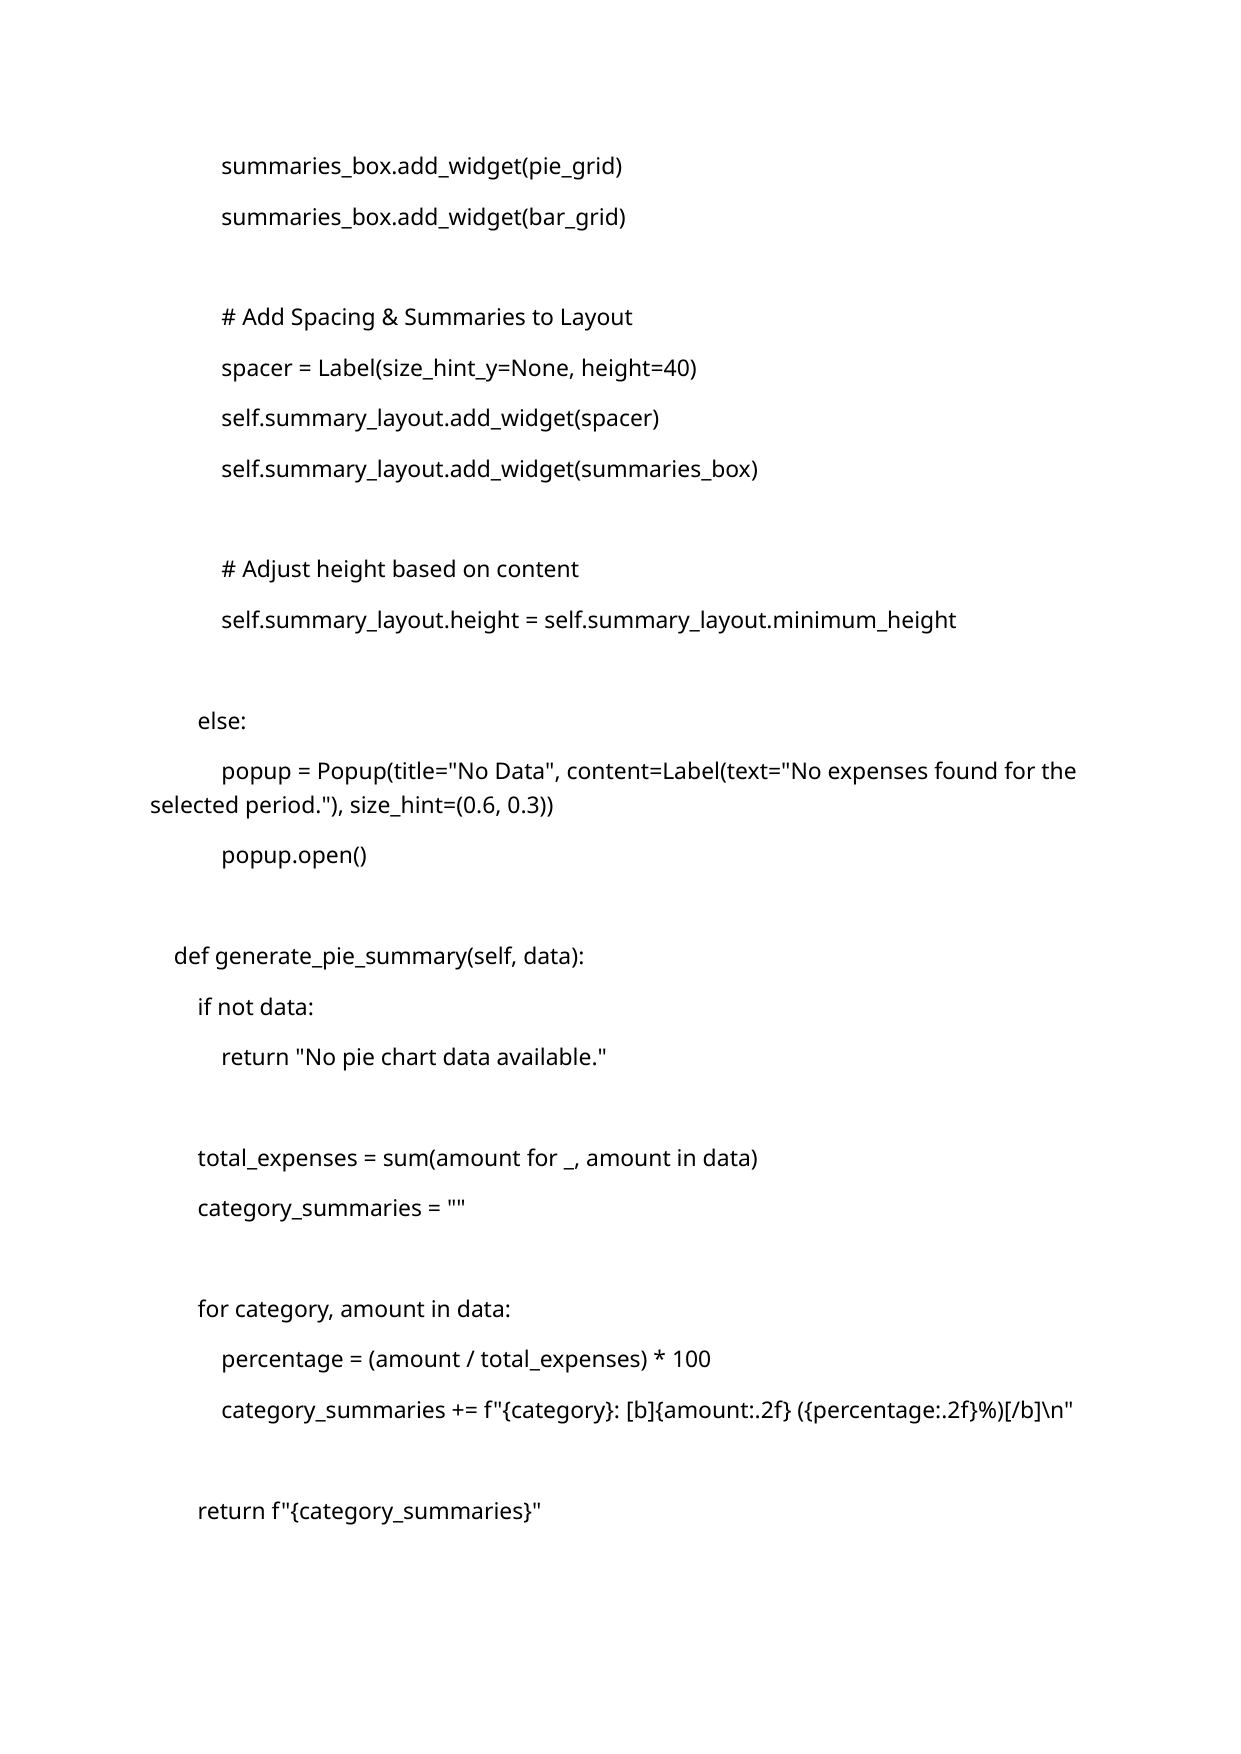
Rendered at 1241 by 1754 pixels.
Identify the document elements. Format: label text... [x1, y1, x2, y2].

text self.summary_layout.add_widget(summaries_box) [150, 452, 1090, 484]
text def generate_pie_summary(self, data): [150, 940, 1090, 971]
text self.summary_layout.height = self.summary_layout.minimum_height [150, 604, 1090, 635]
text popup = Popup(title="No Data", content=Label(text="No expenses found for the selected period."), size_hint=(0.6, 0.3)) [150, 755, 1090, 820]
text spacer = Label(size_hint_y=None, height=40) [150, 352, 1090, 383]
text category_summaries = "" [150, 1192, 1090, 1223]
text percentage = (amount / total_expenses) * 100 [150, 1343, 1090, 1374]
text category_summaries += f"{category}: [b]{amount:.2f} ({percentage:.2f}%)[/b]\n" [150, 1394, 1090, 1425]
text summaries_box.add_widget(pie_grid) [150, 150, 1090, 181]
text self.summary_layout.add_widget(spacer) [150, 402, 1090, 433]
text return f"{category_summaries}" [150, 1494, 1090, 1526]
text return "No pie chart data available." [150, 1041, 1090, 1072]
text if not data: [150, 990, 1090, 1022]
text popup.open() [150, 839, 1090, 870]
text # Add Spacing & Summaries to Layout [150, 301, 1090, 332]
text # Adjust height based on content [150, 553, 1090, 584]
text total_expenses = sum(amount for _, amount in data) [150, 1142, 1090, 1173]
text else: [150, 704, 1090, 736]
text summaries_box.add_widget(bar_grid) [150, 200, 1090, 232]
text for category, amount in data: [150, 1293, 1090, 1324]
